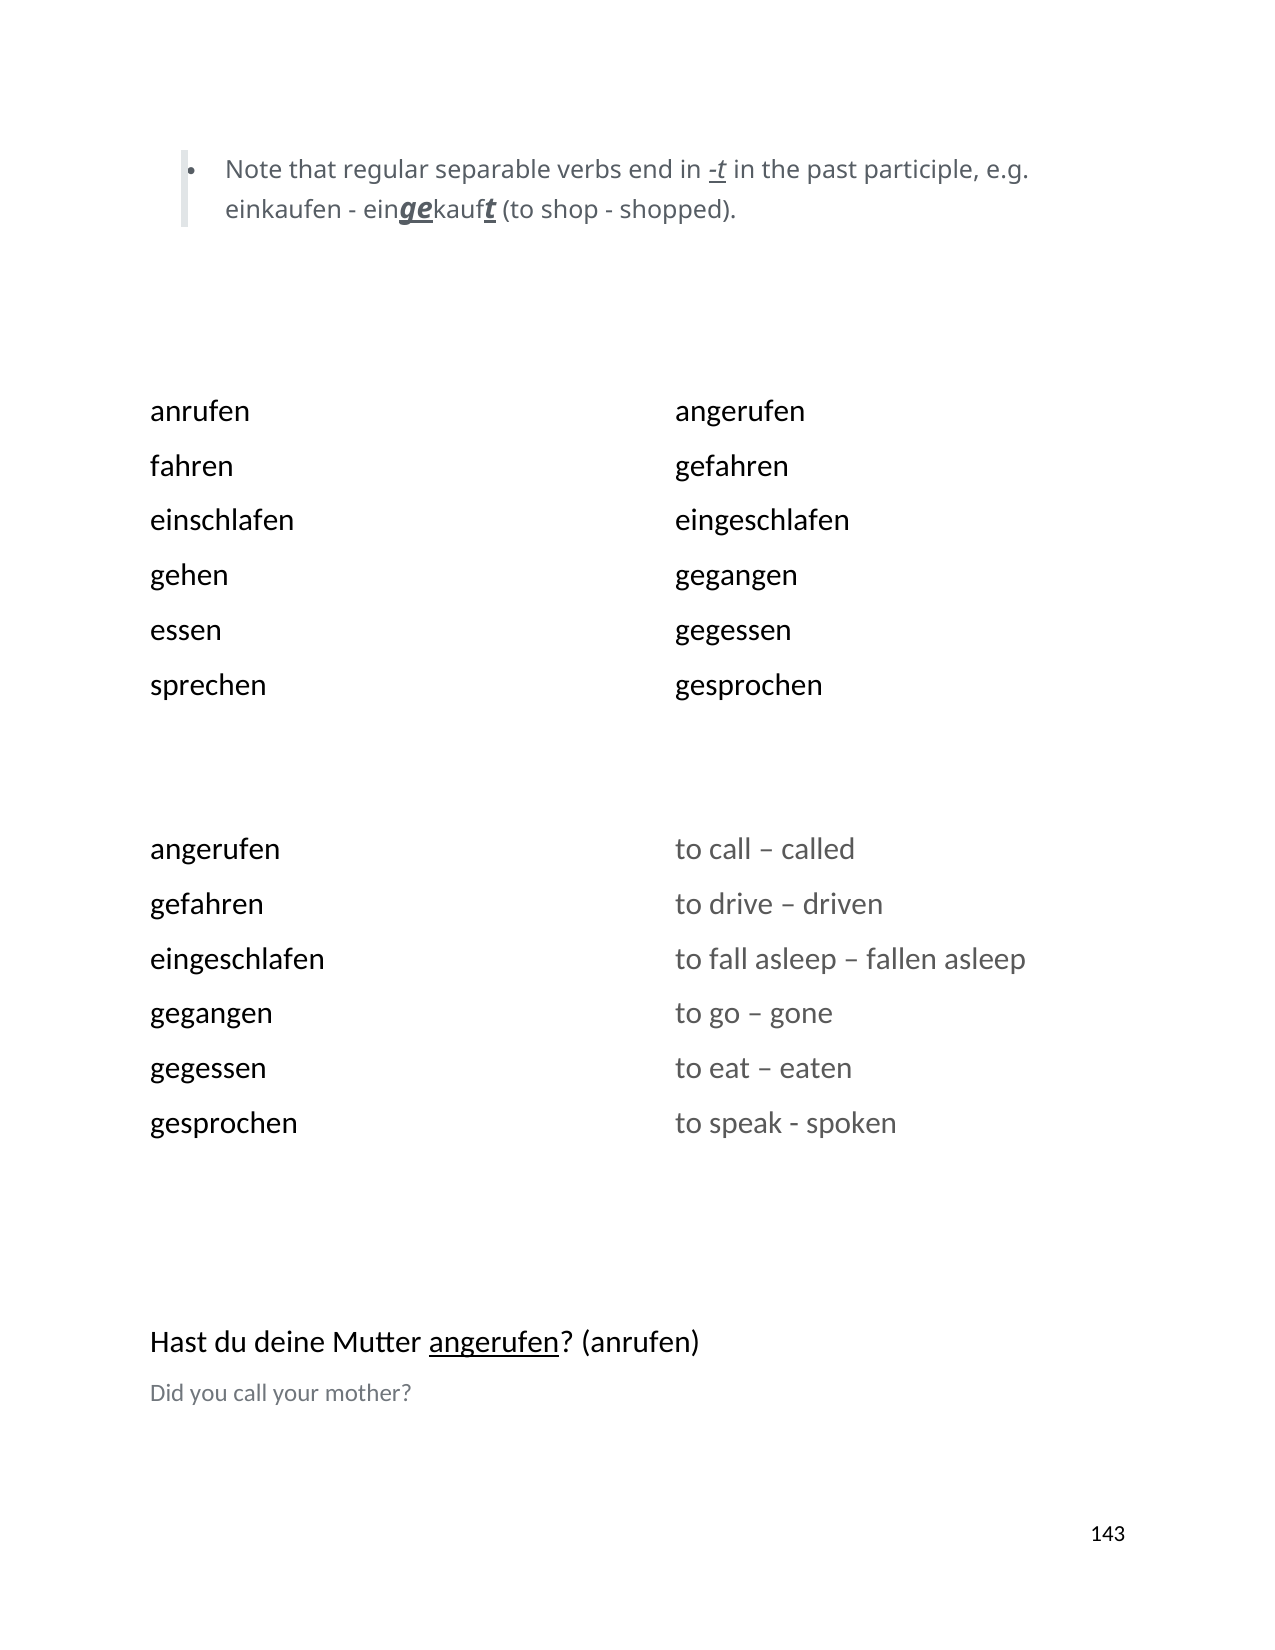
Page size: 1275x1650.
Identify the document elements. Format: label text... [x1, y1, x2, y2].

text to fall asleep – fallen asleep [675, 939, 1125, 977]
text gegangen [675, 555, 1125, 593]
text to go – gone [675, 994, 1125, 1032]
text to call – called [675, 829, 1125, 867]
text gehen [150, 555, 600, 593]
text Hast du deine Mutter angerufen? (anrufen) [150, 1322, 1125, 1361]
text gegessen [675, 610, 1125, 648]
text gegangen [150, 994, 600, 1032]
text eingeschlafen [150, 939, 600, 977]
text to eat – eaten [675, 1048, 1125, 1087]
text einschlafen [150, 501, 600, 539]
text gefahren [150, 884, 600, 922]
text angerufen [675, 391, 1125, 429]
text gesprochen [150, 1103, 600, 1141]
text fahren [150, 446, 600, 484]
text gegessen [150, 1048, 600, 1087]
text eingeschlafen [675, 501, 1125, 539]
text sprechen [150, 665, 600, 703]
text to speak - spoken [675, 1103, 1125, 1141]
text gefahren [675, 446, 1125, 484]
text angerufen [150, 829, 600, 867]
text anrufen [150, 391, 600, 429]
text to drive – driven [675, 884, 1125, 922]
list Note that regular separable verbs end in -t in the past participle, e.g. einkaufen - eingekauft (to shop - shopped). [188, 150, 1125, 227]
text essen [150, 610, 600, 648]
text gesprochen [675, 665, 1125, 703]
text Did you call your mother? [150, 1377, 1125, 1408]
